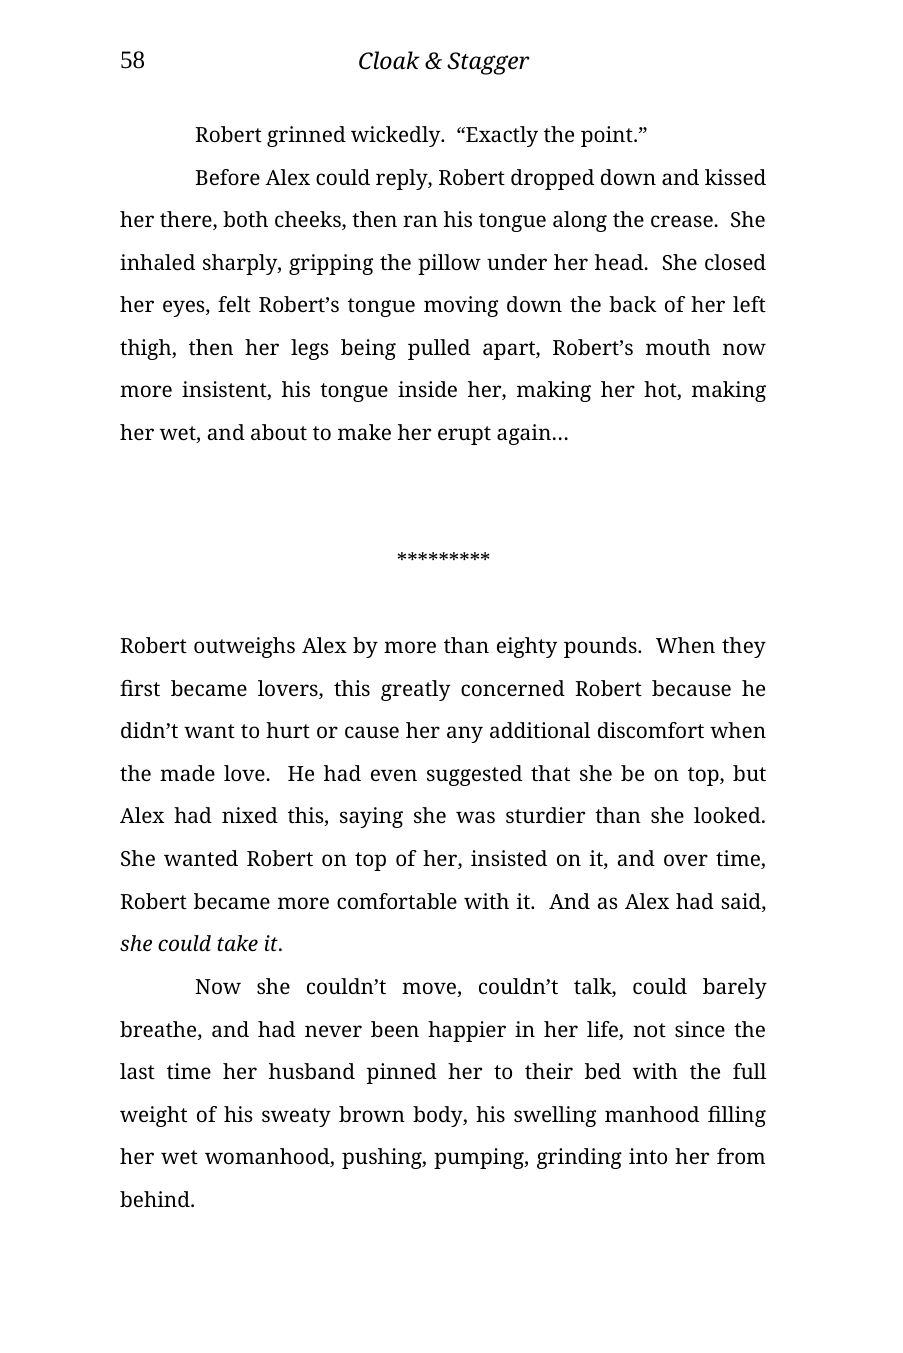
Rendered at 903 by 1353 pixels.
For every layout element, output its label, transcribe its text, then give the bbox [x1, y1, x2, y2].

text Robert grinned wickedly. “Exactly the point.” [120, 120, 767, 148]
text Before Alex could reply, Robert dropped down and kissed her there, both cheeks, then ran his tongue along the crease. She inhaled sharply, gripping the pillow under her head. She closed her eyes, felt Robert’s tongue moving down the back of her left thigh, then her legs being pulled apart, Robert’s mouth now more insistent, his tongue inside her, making her hot, making her wet, and about to make her erupt again… [120, 163, 767, 447]
text Now she couldn’t move, couldn’t talk, could barely breathe, and had never been happier in her life, not since the last time her husband pinned her to their bed with the full weight of his sweaty brown body, his swelling manhood filling her wet womanhood, pushing, pumping, grinding into her from behind. [120, 972, 767, 1213]
text Robert outweighs Alex by more than eighty pounds. When they first became lovers, this greatly concerned Robert because he didn’t want to hurt or cause her any additional discomfort when the made love. He had even suggested that she be on top, but Alex had nixed this, saying she was sturdier than she looked. She wanted Robert on top of her, insisted on it, and over time, Robert became more comfortable with it. And as Alex had said, she could take it. [120, 631, 767, 958]
text ********* [120, 546, 767, 574]
